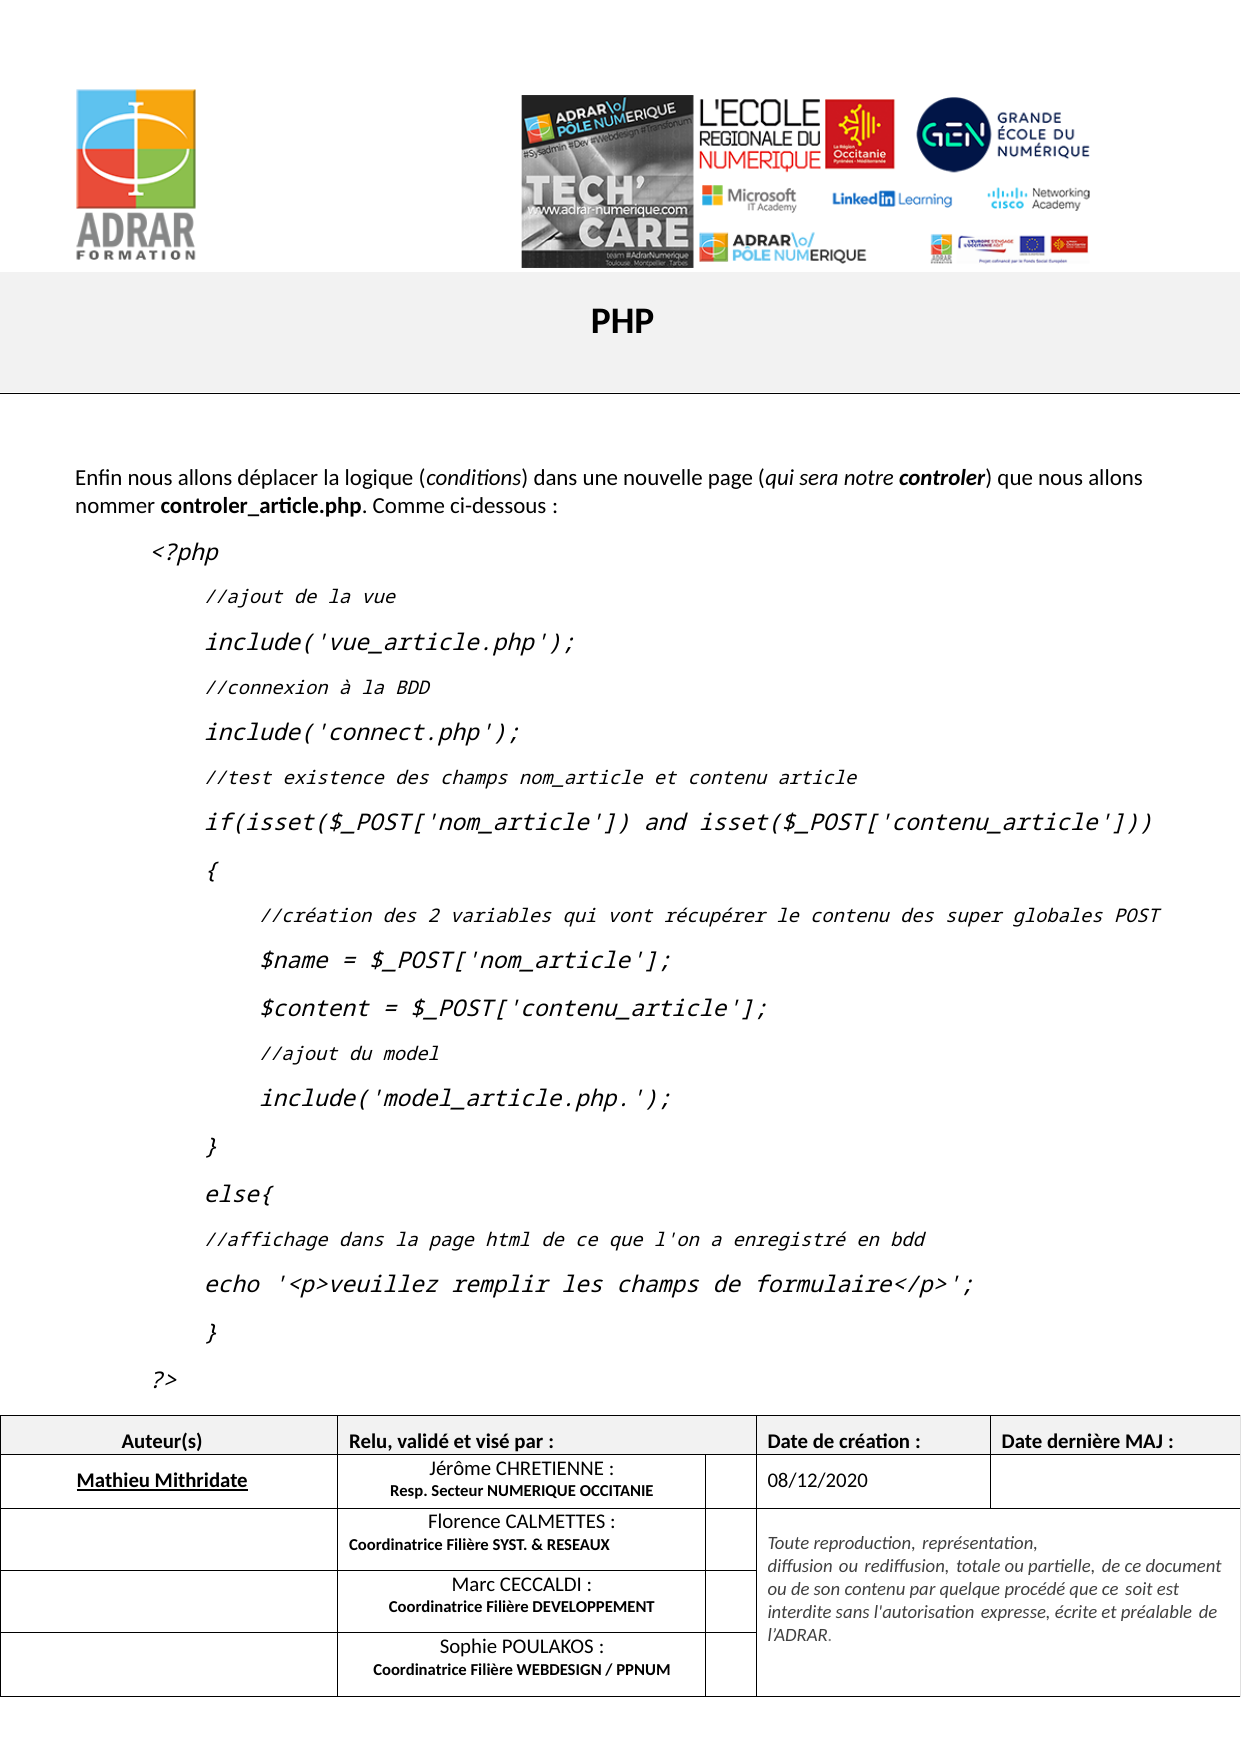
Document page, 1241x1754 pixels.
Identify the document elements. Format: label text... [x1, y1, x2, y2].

text if(isset($_POST['nom_article']) and isset($_POST['contenu_article'])) [75, 806, 1165, 837]
text //ajout du model [75, 1040, 1165, 1066]
picture [75, 87, 197, 262]
text } [75, 1130, 1165, 1161]
text else{ [75, 1178, 1165, 1209]
text //création des 2 variables qui vont récupérer le contenu des super globales POST [75, 902, 1165, 928]
text ?> [75, 1364, 1165, 1395]
text //test existence des champs nom_article et contenu article [75, 764, 1165, 789]
text //ajout de la vue [75, 584, 1165, 609]
picture [521, 95, 1093, 268]
text include('model_article.php.'); [75, 1082, 1165, 1113]
text } [75, 1316, 1165, 1347]
text <?php [75, 536, 1165, 567]
text Enfin nous allons déplacer la logique (conditions) dans une nouvelle page (qui sera notre controler) que nous allons nommer controler_article.php. Comme ci-dessous : [75, 463, 1165, 519]
text $content = $_POST['contenu_article']; [75, 992, 1165, 1023]
text $name = $_POST['nom_article']; [75, 944, 1165, 976]
text //connexion à la BDD [75, 674, 1165, 699]
text { [75, 854, 1165, 885]
text include('connect.php'); [75, 716, 1165, 747]
text include('vue_article.php'); [75, 626, 1165, 657]
text //affichage dans la page html de ce que l'on a enregistré en bdd [75, 1226, 1165, 1252]
text echo '<p>veuillez remplir les champs de formulaire</p>'; [75, 1268, 1165, 1299]
